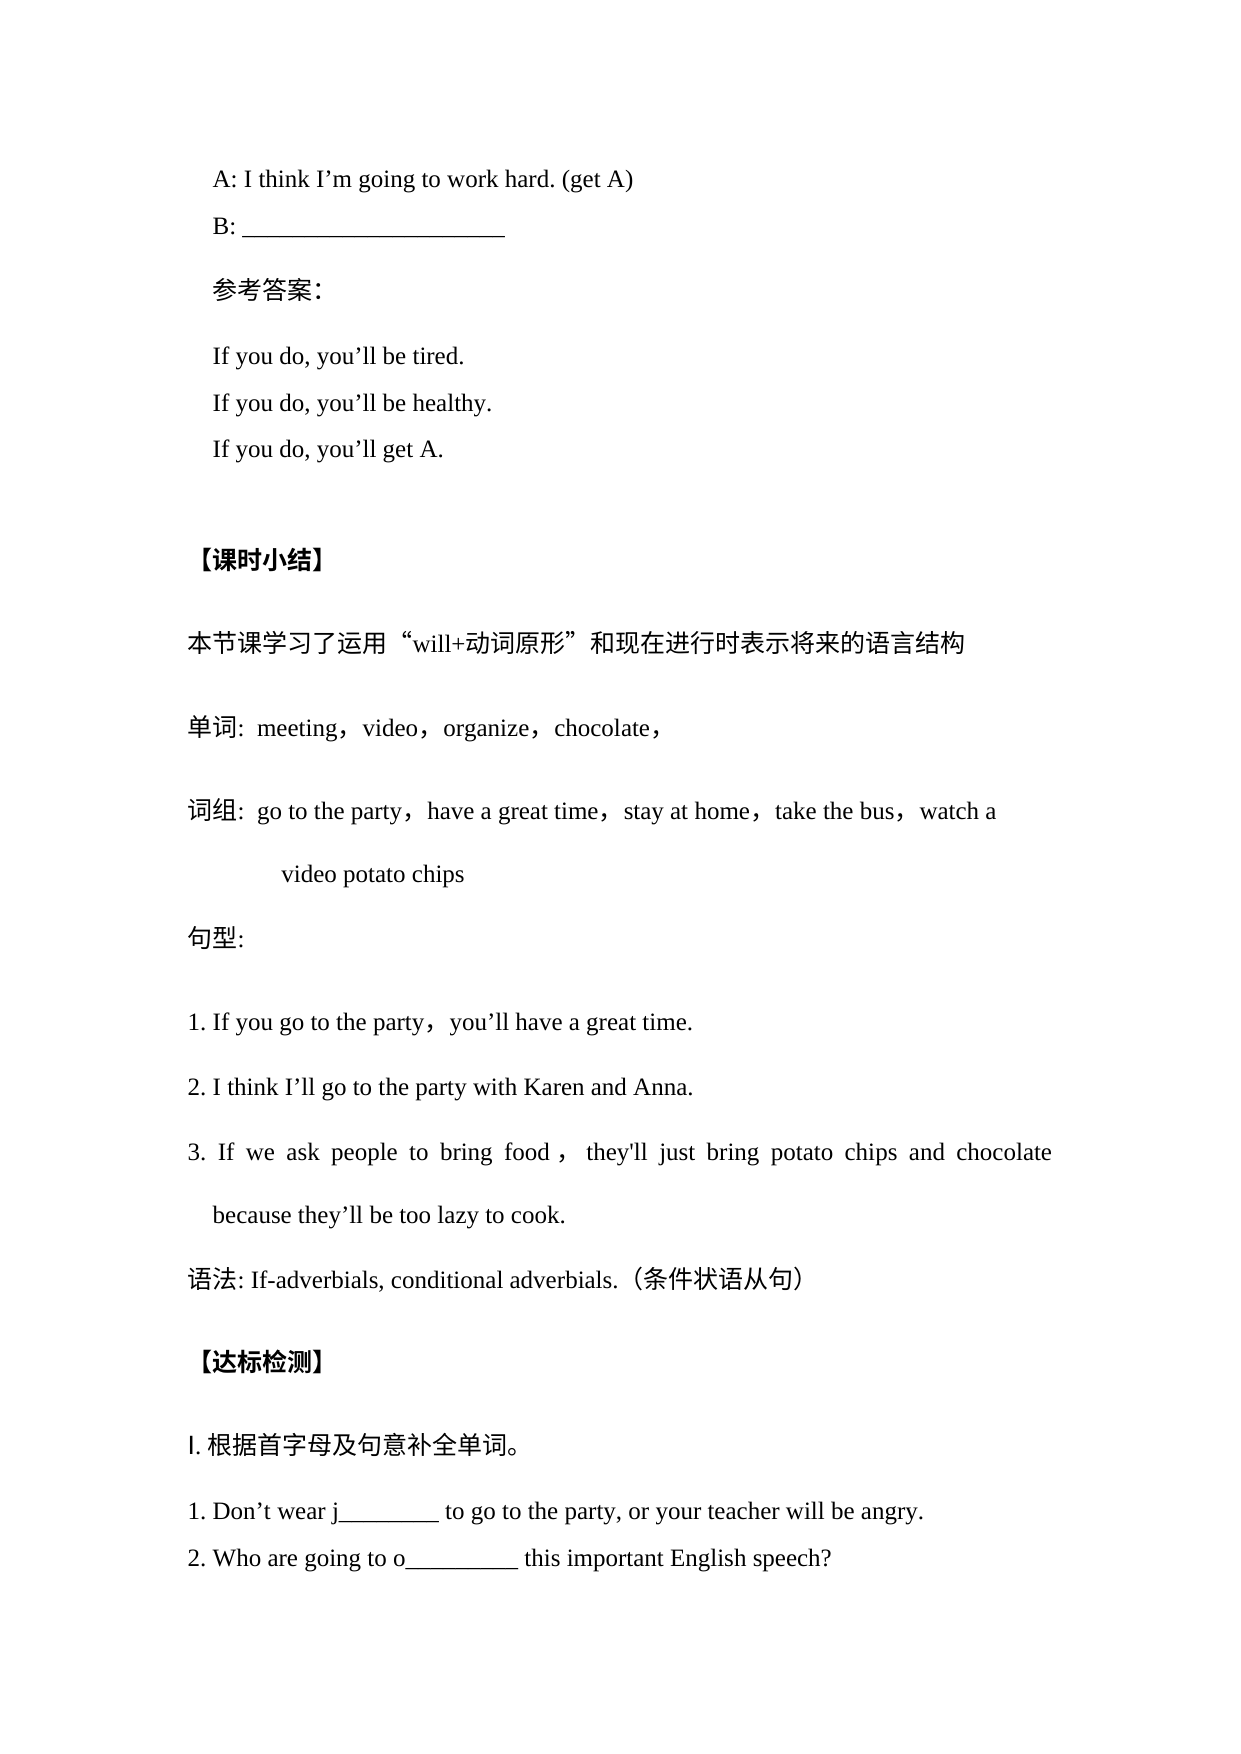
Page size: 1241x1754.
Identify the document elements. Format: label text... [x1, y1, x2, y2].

text 2. I think I’ll go to the party with Karen and Anna. [187, 1070, 1053, 1103]
text 句型: [187, 904, 1053, 969]
text If you do, you’ll get A. [187, 433, 1053, 465]
text 【达标检测】 [187, 1328, 1053, 1393]
text B: _____________________ [187, 209, 1053, 241]
text 1. Don’t wear j________ to go to the party, or your teacher will be angry. [187, 1494, 1053, 1527]
text 参考答案： [187, 256, 1053, 321]
text If you do, you’ll be tired. [187, 339, 1053, 371]
text 单词: meeting，video，organize，chocolate， [187, 693, 1053, 758]
text If you do, you’ll be healthy. [187, 386, 1053, 418]
text 本节课学习了运用“will+动词原形”和现在进行时表示将来的语言结构 [187, 609, 1053, 674]
text 2. Who are going to o_________ this important English speech? [187, 1541, 1053, 1574]
text A: I think I’m going to work hard. (get A) [187, 162, 1053, 194]
text 3. If we ask people to bring food，they'll just bring potato chips and chocolate because they’ll be too lazy to cook. [187, 1117, 1053, 1231]
text Ⅰ. 根据首字母及句意补全单词。 [187, 1411, 1053, 1476]
text 语法: If-adverbials, conditional adverbials.（条件状语从句） [187, 1245, 1053, 1310]
text 【课时小结】 [187, 526, 1053, 591]
text 词组: go to the party，have a great time，stay at home，take the bus，watch a video potato chips [187, 776, 1053, 889]
text 1. If you go to the party，you’ll have a great time. [187, 987, 1053, 1052]
